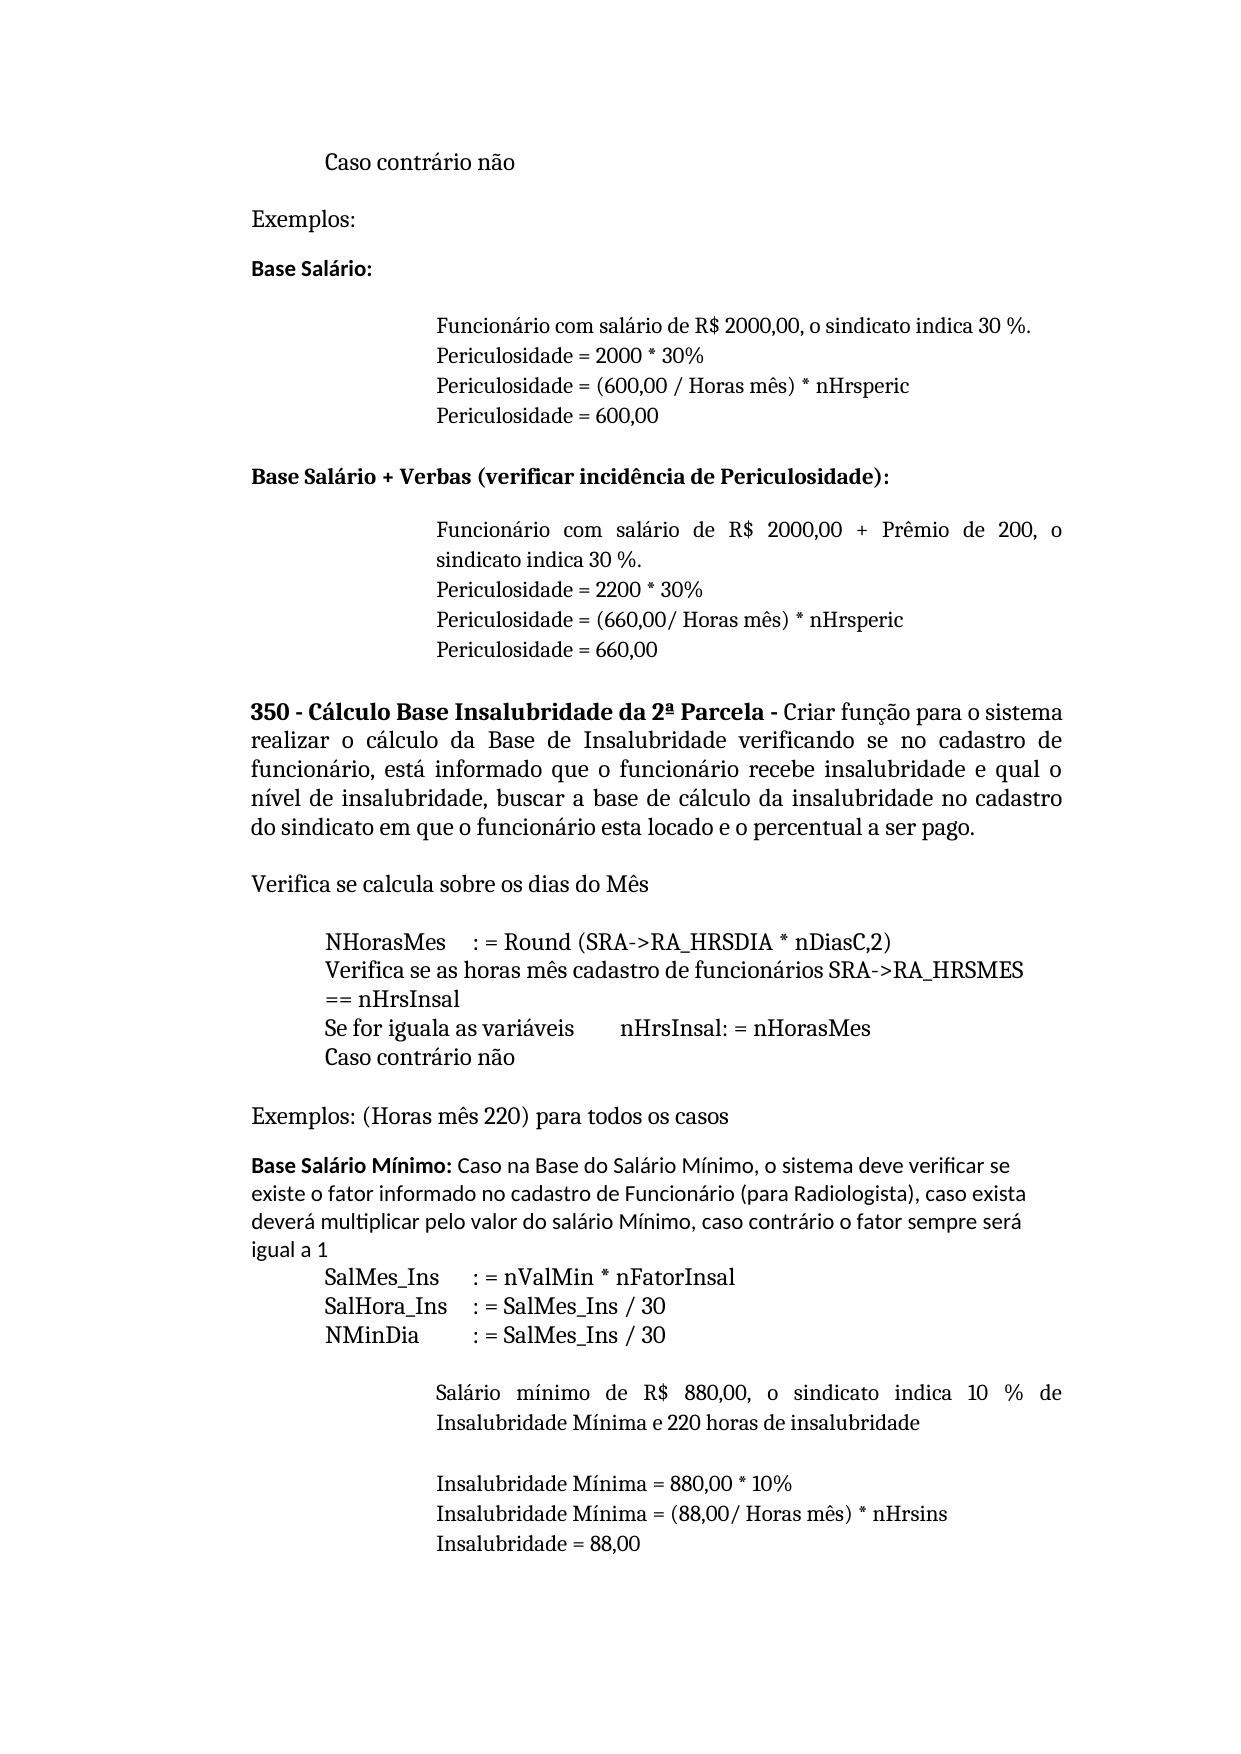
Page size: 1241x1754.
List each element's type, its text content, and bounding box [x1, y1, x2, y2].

list Periculosidade = 2000 * 30% [436, 343, 1063, 369]
text Base Salário + Verbas (verificar incidência de Periculosidade): [251, 464, 1063, 490]
text Verifica se calcula sobre os dias do Mês [177, 870, 1063, 899]
list Periculosidade = (600,00 / Horas mês) * nHrsperic [436, 373, 1063, 399]
text Caso contrário não [177, 148, 1063, 176]
text Exemplos: [177, 205, 1063, 234]
list Salário mínimo de R$ 880,00, o sindicato indica 10 % de Insalubridade Mínima e 220 horas de insalubridade [436, 1380, 1063, 1436]
list Funcionário com salário de R$ 2000,00, o sindicato indica 30 %. [436, 313, 1063, 339]
text Verifica se as horas mês cadastro de funcionários SRA->RA_HRSMES == nHrsInsal [177, 956, 1063, 1014]
list Periculosidade = (660,00/ Horas mês) * nHrsperic [436, 607, 1063, 633]
text SalHora_Ins : = SalMes_Ins / 30 [177, 1292, 1063, 1321]
list Insalubridade = 88,00 [436, 1531, 1063, 1557]
list Periculosidade = 600,00 [436, 403, 1063, 430]
text Base Salário Mínimo: Caso na Base do Salário Mínimo, o sistema deve verificar se existe o fator informado no cadastro de Funcionário (para Radiologista), caso exista deverá multiplicar pelo valor do salário Mínimo, caso contrário o fator sempre será igual a 1 [251, 1151, 1063, 1263]
list Periculosidade = 2200 * 30% [436, 577, 1063, 603]
text Exemplos: (Horas mês 220) para todos os casos [177, 1102, 1063, 1131]
text Se for iguala as variáveis nHrsInsal: = nHorasMes [177, 1014, 1063, 1043]
text NHorasMes : = Round (SRA->RA_HRSDIA * nDiasC,2) [177, 928, 1063, 956]
list Insalubridade Mínima = (88,00/ Horas mês) * nHrsins [436, 1501, 1063, 1527]
text 350 - Cálculo Base Insalubridade da 2ª Parcela - Criar função para o sistema realizar o cálculo da Base de Insalubridade verificando se no cadastro de funcionário, está informado que o funcionário recebe insalubridade e qual o nível de insalubridade, buscar a base de cálculo da insalubridade no cadastro do sindicato em que o funcionário esta locado e o percentual a ser pago. [251, 698, 1063, 841]
text Base Salário: [251, 254, 1063, 282]
text NMinDia : = SalMes_Ins / 30 [177, 1321, 1063, 1349]
list Periculosidade = 660,00 [436, 637, 1063, 664]
list Insalubridade Mínima = 880,00 * 10% [436, 1471, 1063, 1497]
list Funcionário com salário de R$ 2000,00 + Prêmio de 200, o sindicato indica 30 %. [436, 516, 1063, 573]
text Caso contrário não [177, 1043, 1063, 1071]
text SalMes_Ins : = nValMin * nFatorInsal [177, 1263, 1063, 1292]
